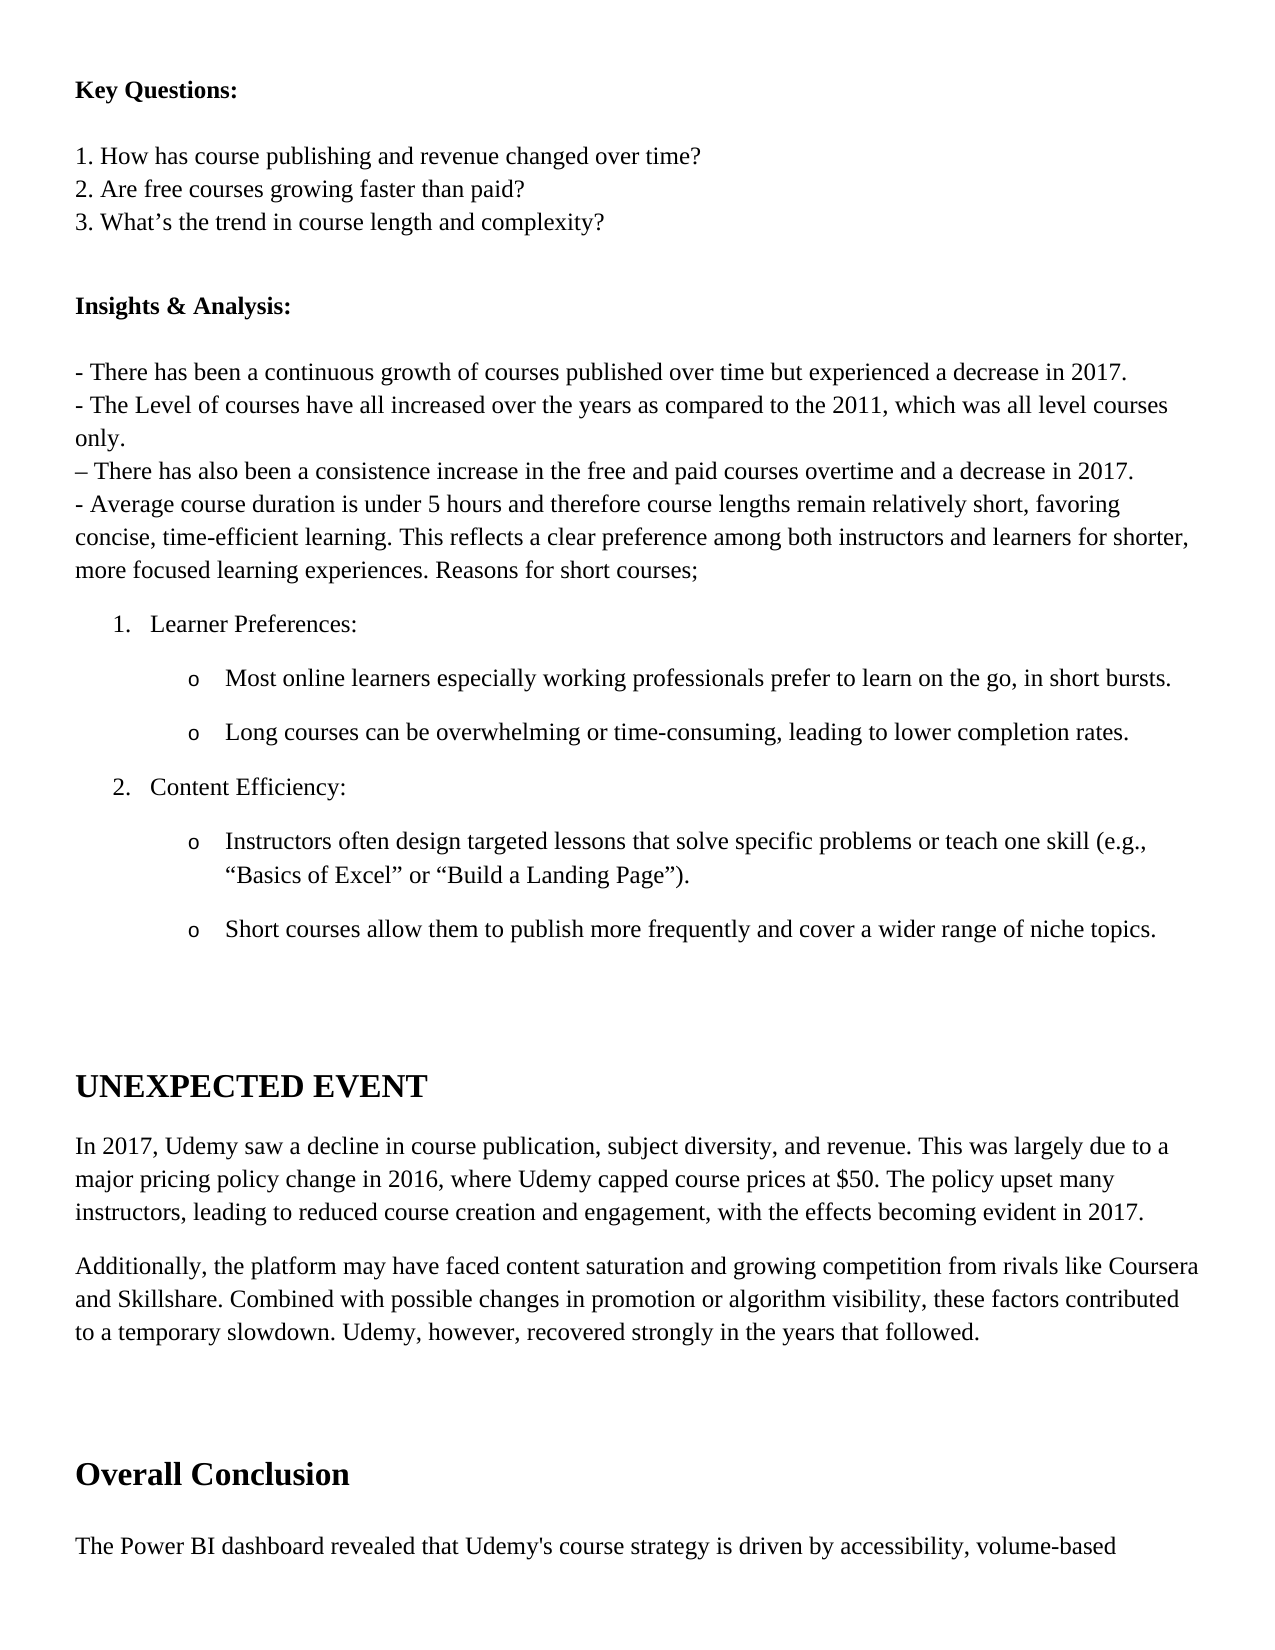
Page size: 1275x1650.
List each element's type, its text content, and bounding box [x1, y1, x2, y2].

list Instructors often design targeted lessons that solve specific problems or teach one skill (e.g., “Basics of Excel” or “Build a Landing Page”). [187, 826, 1200, 889]
subtitle Key Questions: [75, 75, 1200, 104]
list Short courses allow them to publish more frequently and cover a wider range of niche topics. [187, 914, 1200, 943]
subtitle Insights & Analysis: [75, 291, 1200, 319]
list Long courses can be overwhelming or time-consuming, leading to lower completion rates. [187, 717, 1200, 747]
list Most online learners especially working professionals prefer to learn on the go, in short bursts. [187, 663, 1200, 692]
text 1. How has course publishing and revenue changed over time? 2. Are free courses growing faster than paid? 3. What’s the trend in course length and complexity? [75, 108, 1200, 266]
list Learner Preferences: [112, 609, 1200, 637]
subtitle Overall Conclusion [75, 1454, 1200, 1492]
text - There has been a continuous growth of courses published over time but experienced a decrease in 2017. - The Level of courses have all increased over the years as compared to the 2011, which was all level courses only. – There has also been a consistence increase in the free and paid courses overtime and a decrease in 2017. - Average course duration is under 5 hours and therefore course lengths remain relatively short, favoring concise, time-efficient learning. This reflects a clear preference among both instructors and learners for shorter, more focused learning experiences. Reasons for short courses; [75, 324, 1200, 584]
list Content Efficiency: [112, 772, 1200, 801]
text Additionally, the platform may have faced content saturation and growing competition from rivals like Coursera and Skillshare. Combined with possible changes in promotion or algorithm visibility, these factors contributed to a temporary slowdown. Udemy, however, recovered strongly in the years that followed. [75, 1251, 1200, 1346]
text UNEXPECTED EVENT [75, 1022, 1200, 1105]
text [75, 1498, 1200, 1560]
text In 2017, Udemy saw a decline in course publication, subject diversity, and revenue. This was largely due to a major pricing policy change in 2016, where Udemy capped course prices at $50. The policy upset many instructors, leading to reduced course creation and engagement, with the effects becoming evident in 2017. [75, 1131, 1200, 1226]
